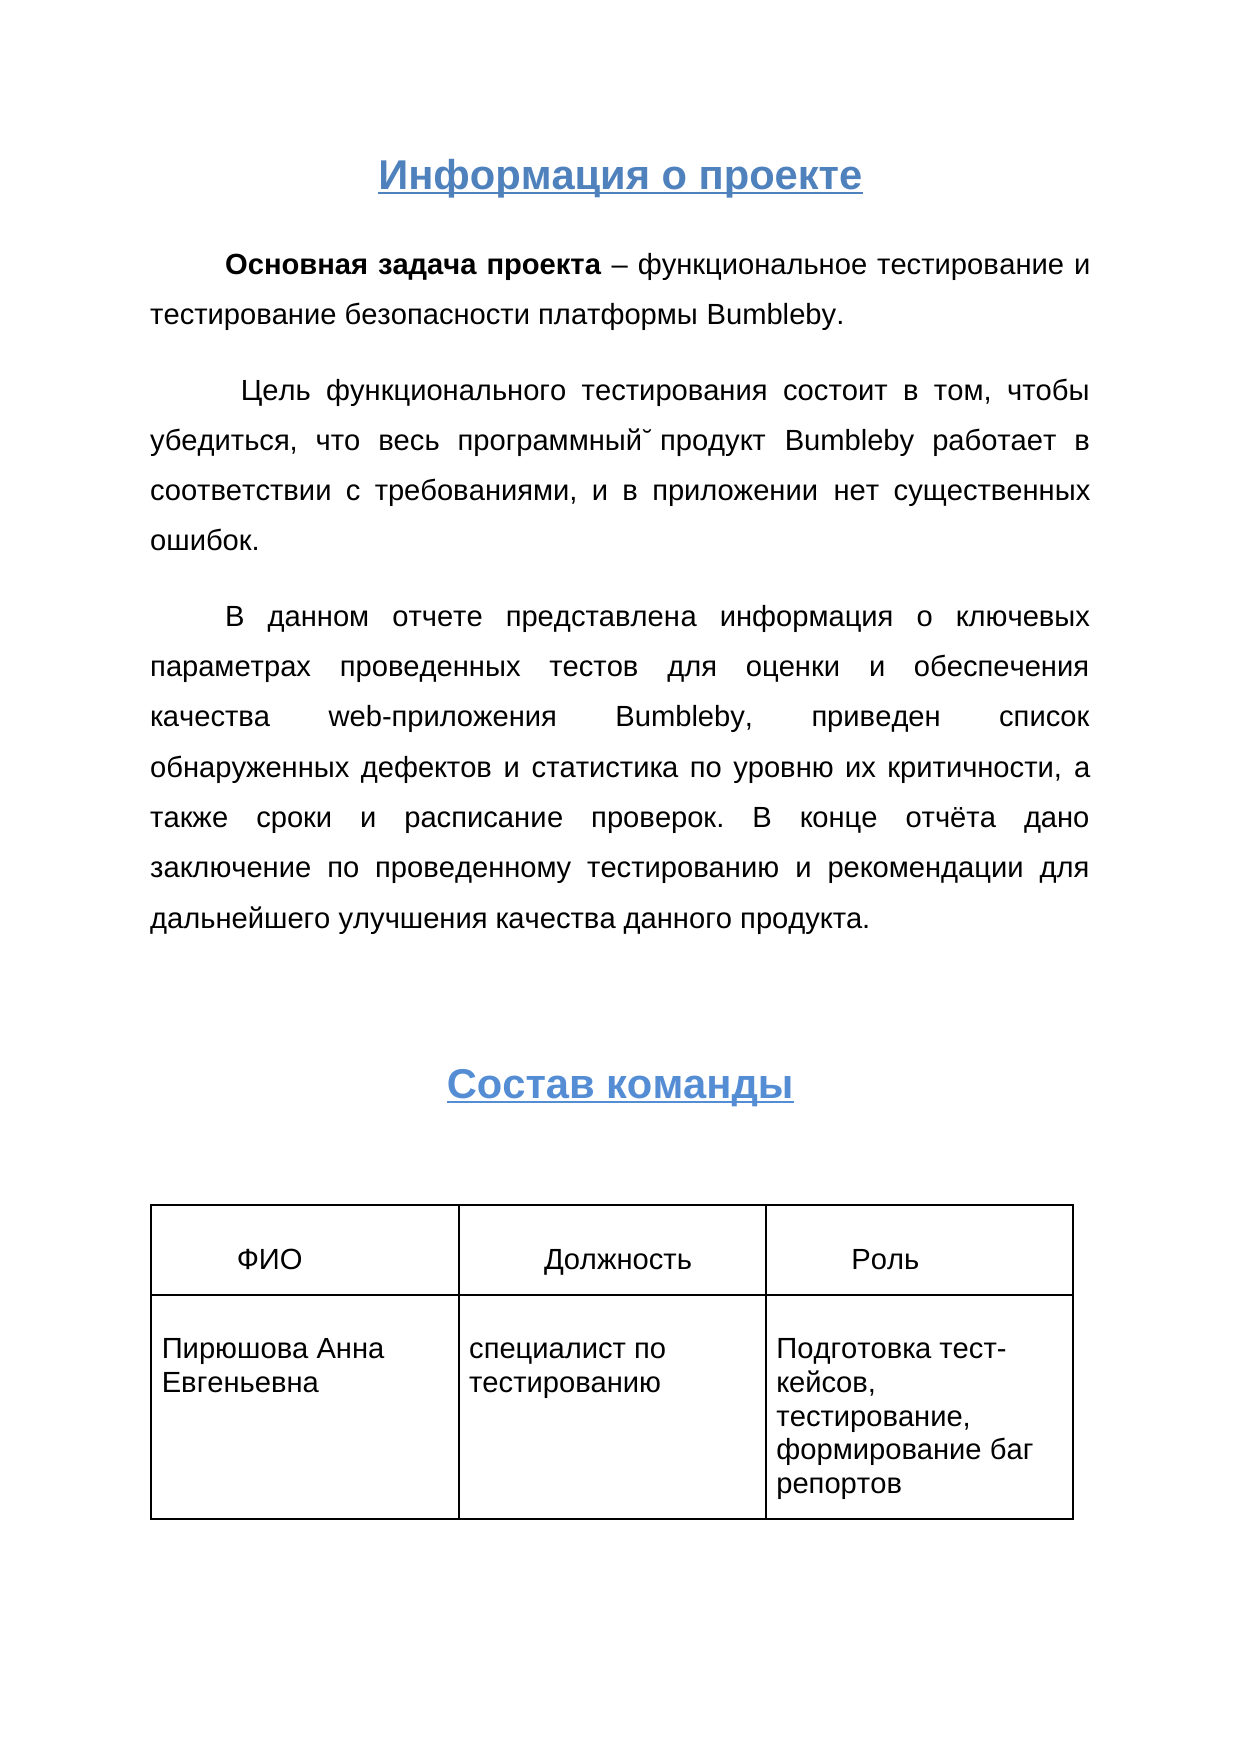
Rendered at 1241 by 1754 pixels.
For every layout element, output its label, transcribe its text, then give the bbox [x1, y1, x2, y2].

text В данном отчете представлена информация о ключевых параметрах проведенных тестов для оценки и обеспечения качества web-приложения Bumbleby, приведен список обнаруженных дефектов и статистика по уровню их критичности, а также сроки и расписание проверок. В конце отчёта дано заключение по проведенному тестированию и рекомендации для дальнейшего улучшения качества данного продукта. [150, 599, 1090, 934]
table_cell Подготовка тест-кейсов, тестирование, формирование баг репортов [767, 1296, 1072, 1518]
subtitle Состав команды [150, 1059, 1090, 1107]
table_header ФИО [152, 1206, 458, 1294]
text Основная задача проекта – функциональное тестирование и тестирование безопасности платформы Bumbleby. [150, 247, 1090, 331]
table_cell специалист по тестированию [460, 1296, 765, 1518]
text Цель функционального тестирования состоит в том, чтобы убедиться, что весь программный̆ продукт Bumbleby работает в соответствии с требованиями, и в приложении нет существенных ошибок. [150, 372, 1090, 557]
table_header Роль [767, 1206, 1072, 1294]
table_header Должность [460, 1206, 765, 1294]
text Информация о проекте [150, 150, 1090, 198]
table_cell Пирюшова Анна Евгеньевна [152, 1296, 458, 1518]
